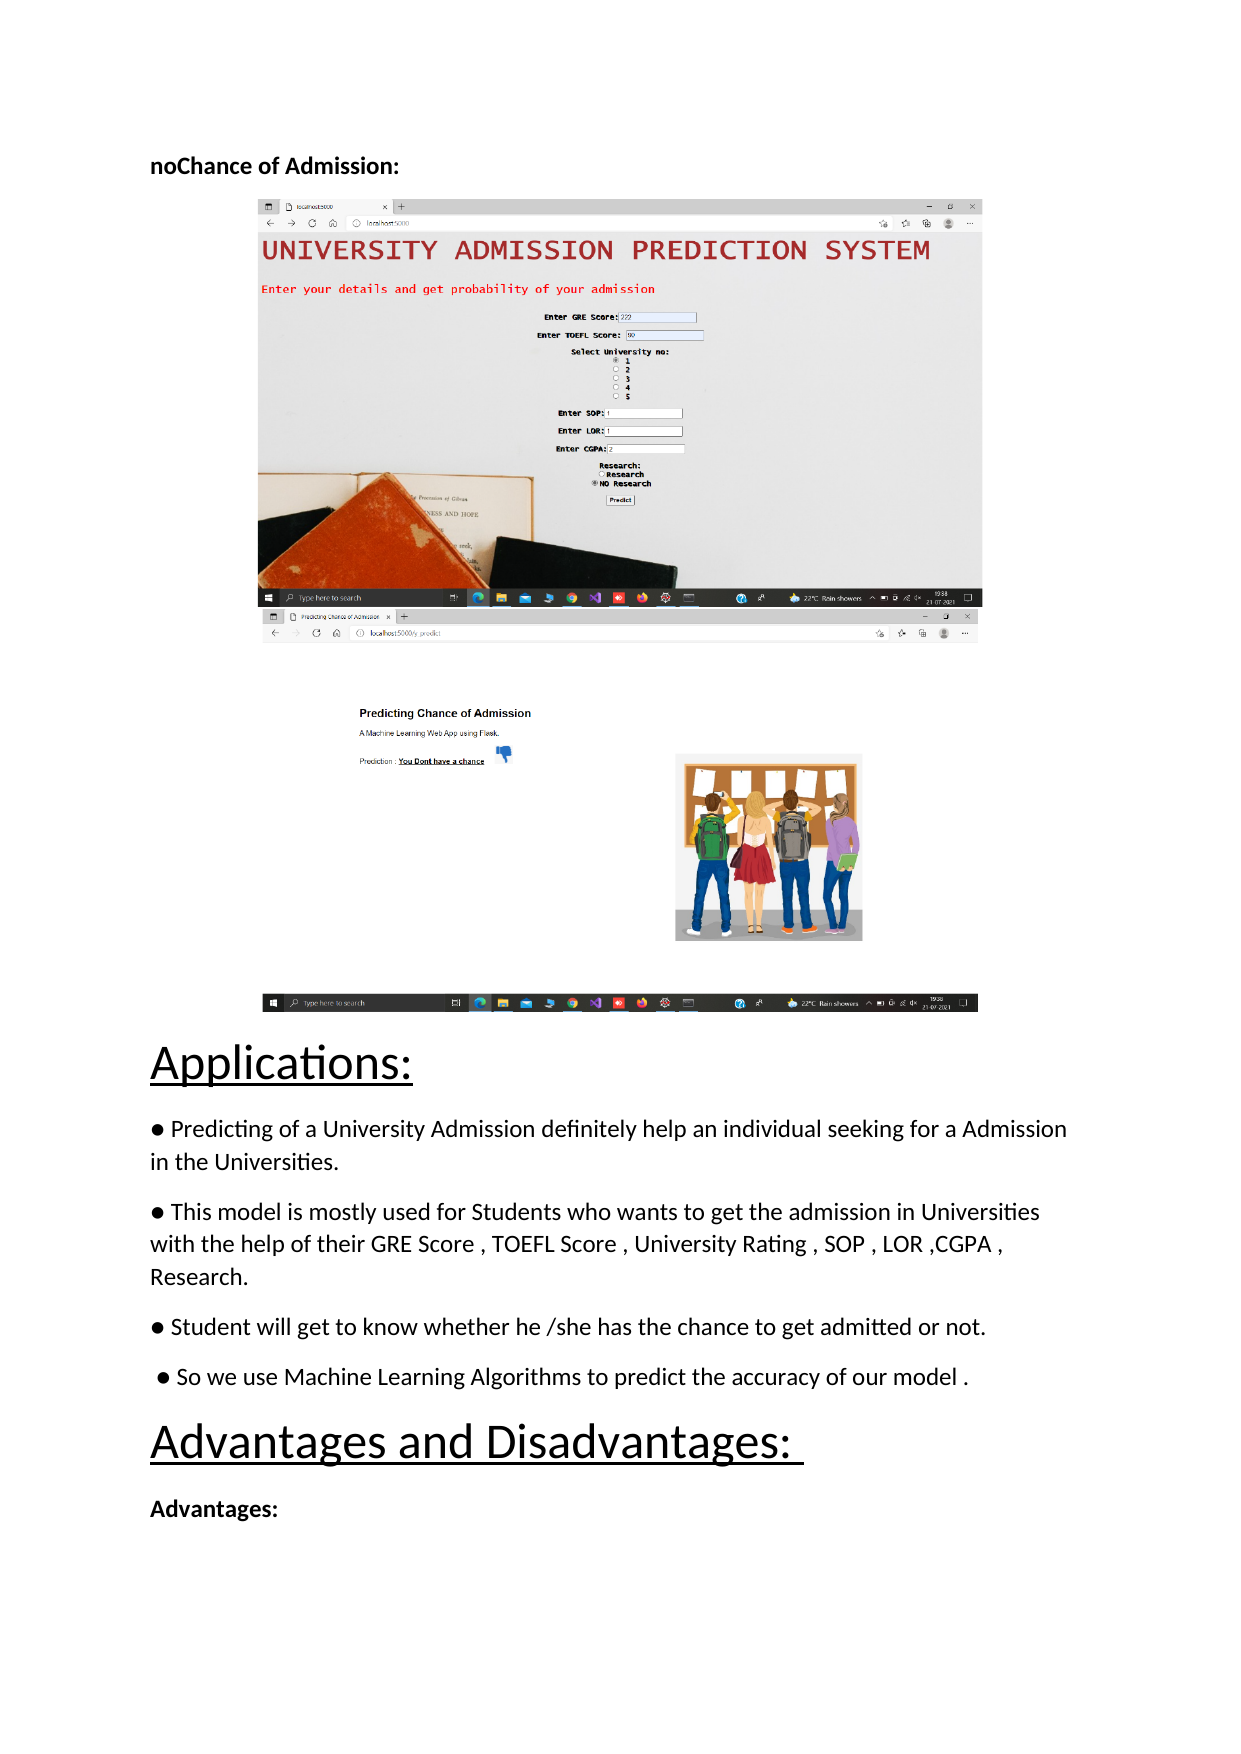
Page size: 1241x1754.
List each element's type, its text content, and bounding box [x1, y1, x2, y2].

text Advantages and Disadvantages: [150, 1410, 1090, 1471]
picture [257, 199, 983, 607]
text ● Student will get to know whether he /she has the chance to get admitted or not. [150, 1311, 1090, 1342]
text ● This model is mostly used for Students who wants to get the admission in Universities with the help of their GRE Score , TOEFL Score , University Rating , SOP , LOR ,CGPA , Research. [150, 1196, 1090, 1292]
text Applications: [150, 1031, 1090, 1092]
text ● Predicting of a University Admission definitely help an individual seeking for a Admission in the Universities. [150, 1113, 1090, 1177]
picture [262, 609, 978, 1012]
text Advantages: [150, 1493, 1090, 1523]
text noChance of Admission: [150, 150, 1090, 181]
text ● So we use Machine Learning Algorithms to predict the accuracy of our model . [150, 1361, 1090, 1391]
